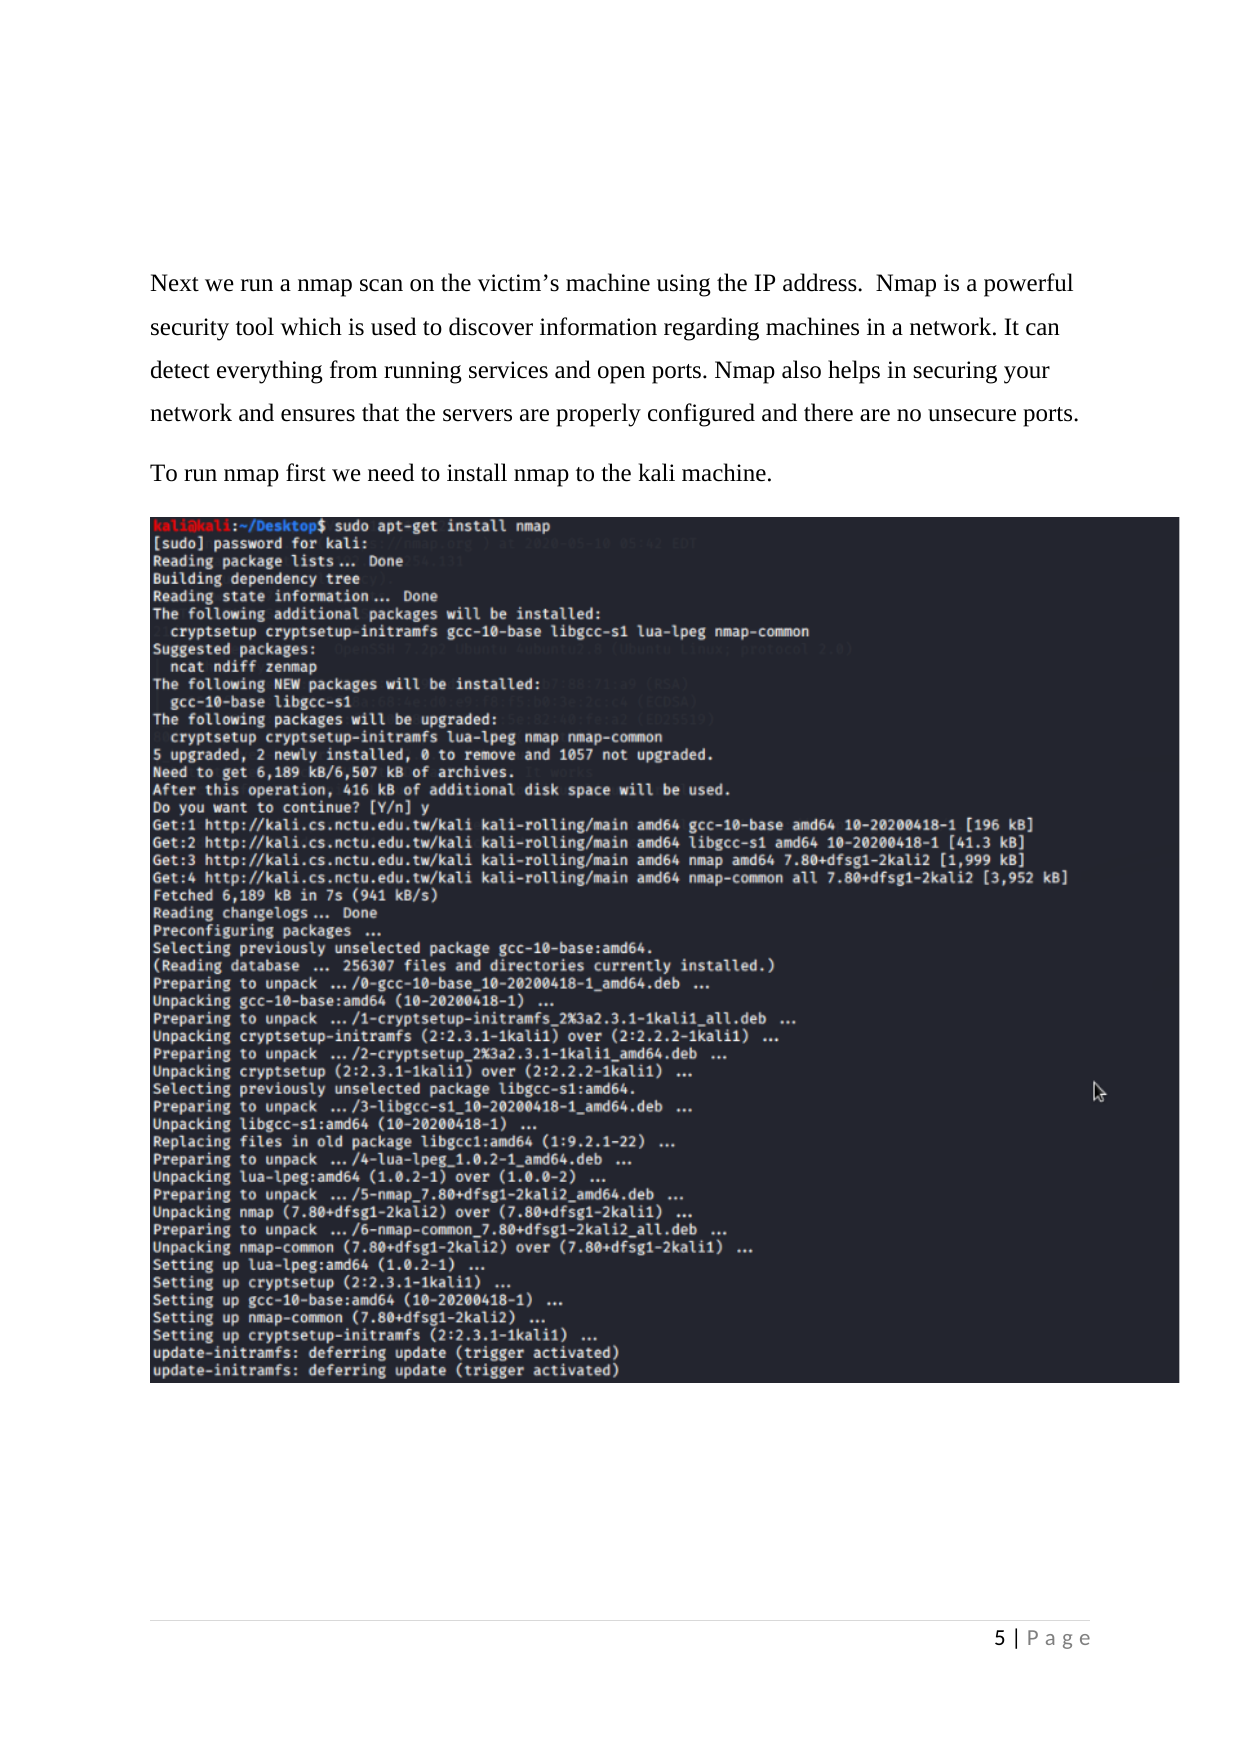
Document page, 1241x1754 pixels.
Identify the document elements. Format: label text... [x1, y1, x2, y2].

text Next we run a nmap scan on the victim’s machine using the IP address. Nmap is a powerful security tool which is used to discover information regarding machines in a network. It can detect everything from running services and open ports. Nmap also helps in securing your network and ensures that the servers are properly configured and there are no unsecure ports. [150, 268, 1090, 427]
text To run nmap first we need to install nmap to the kali machine. [150, 458, 1090, 486]
picture [150, 517, 1180, 1383]
